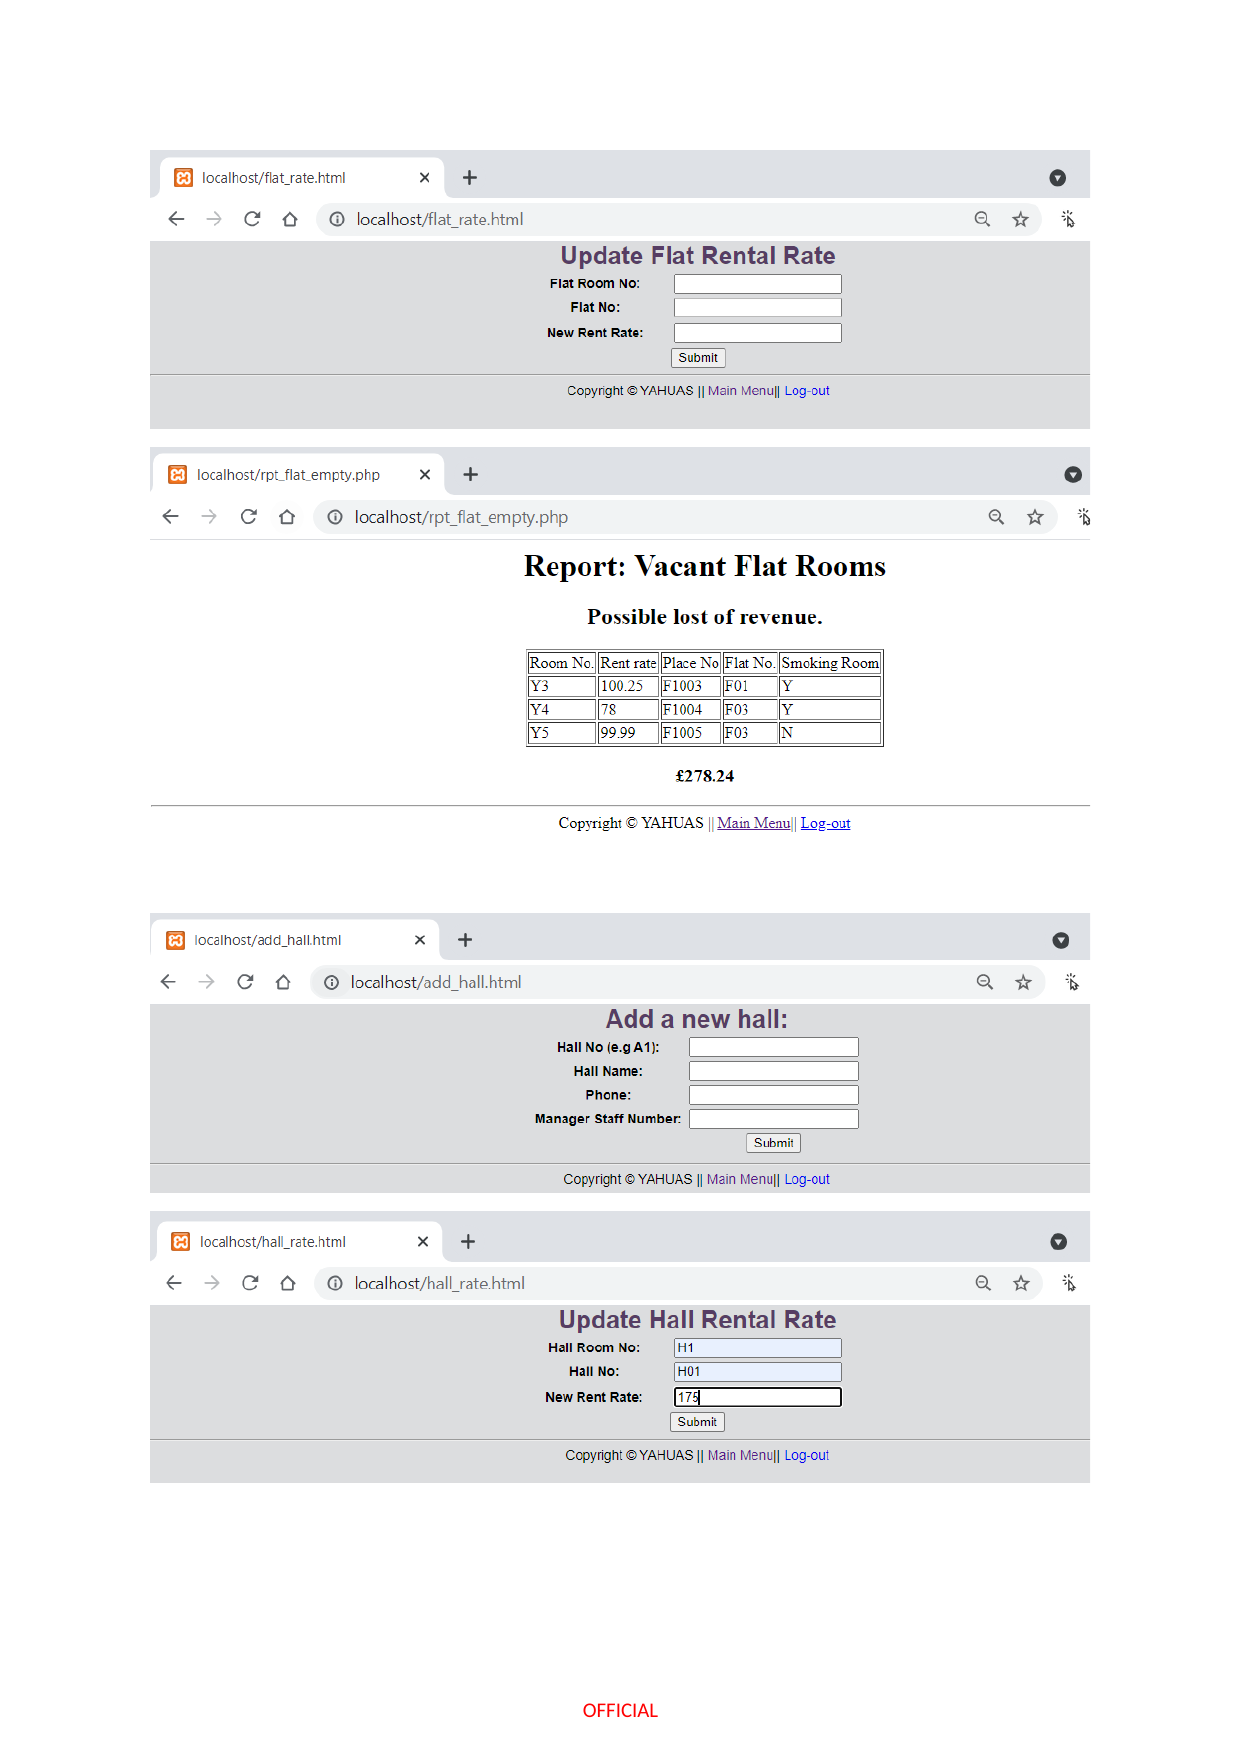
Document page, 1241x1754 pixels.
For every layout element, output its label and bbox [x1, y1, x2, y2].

picture [150, 447, 1091, 848]
picture [150, 1211, 1091, 1483]
picture [150, 913, 1091, 1193]
picture [150, 150, 1091, 429]
